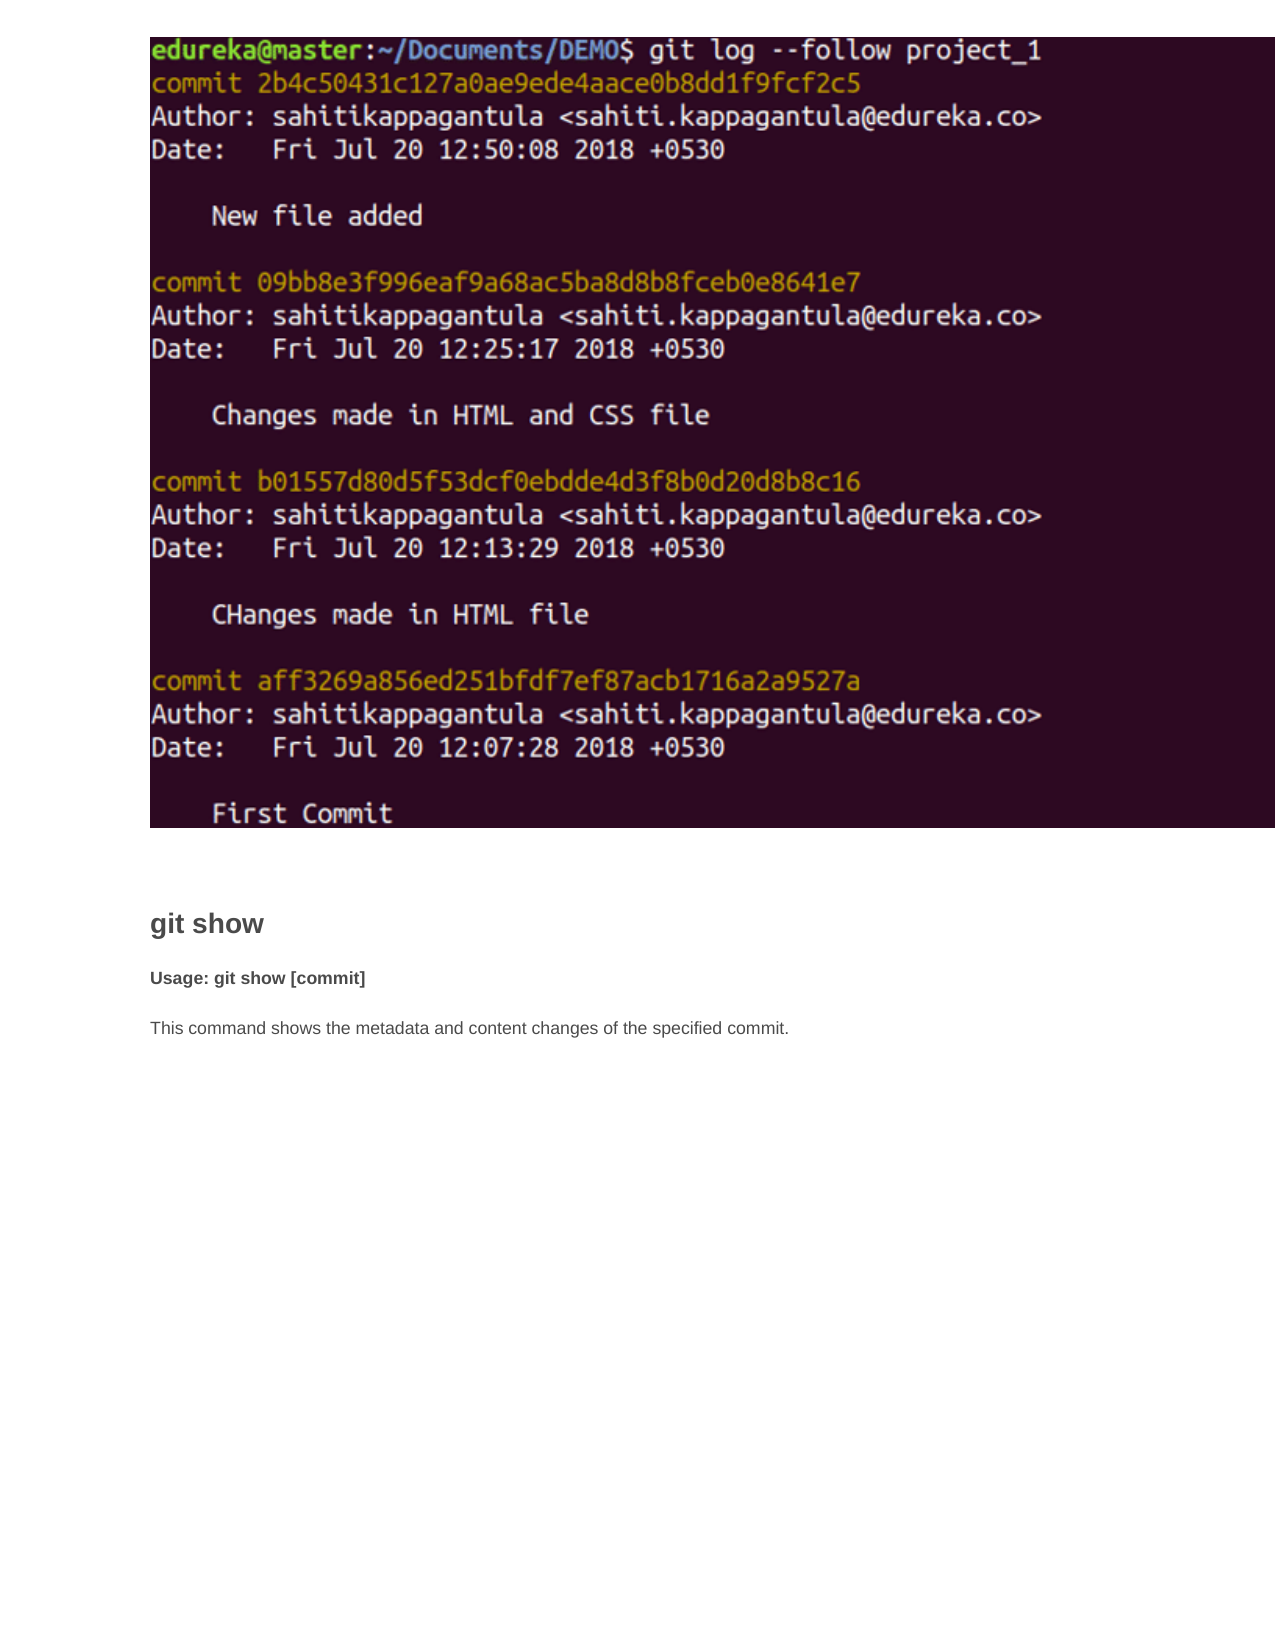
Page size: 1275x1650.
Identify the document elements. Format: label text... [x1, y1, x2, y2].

text Usage: git show [commit] [150, 968, 1125, 988]
text This command shows the metadata and content changes of the specified commit. [150, 1018, 1125, 1038]
subtitle git show [150, 907, 1125, 939]
picture [150, 37, 1275, 828]
